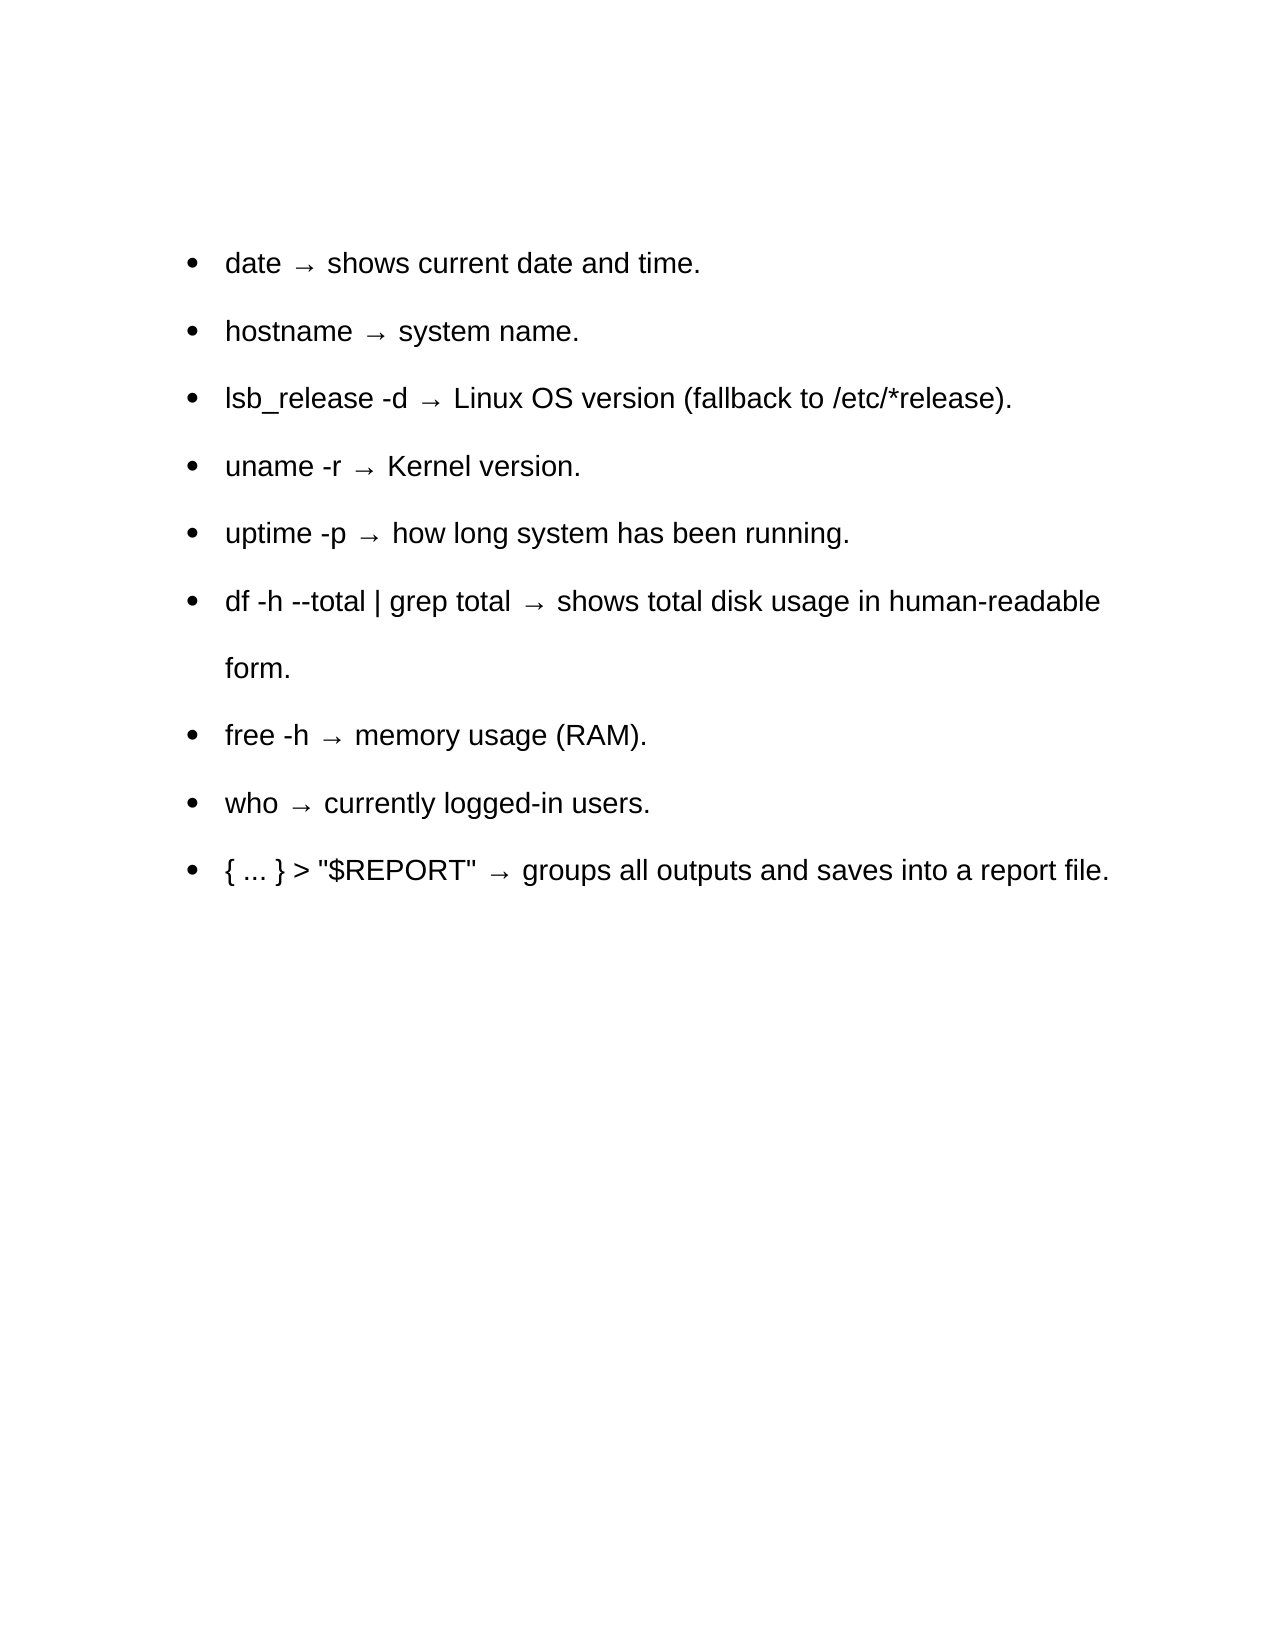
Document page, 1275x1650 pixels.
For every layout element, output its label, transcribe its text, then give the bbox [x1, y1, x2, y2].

list date → shows current date and time. [187, 246, 1125, 280]
list uname -r → Kernel version. [187, 449, 1125, 482]
list uptime -p → how long system has been running. [187, 516, 1125, 550]
list free -h → memory usage (RAM). [187, 718, 1125, 752]
list lsb_release -d → Linux OS version (fallback to /etc/*release). [187, 381, 1125, 415]
list df -h --total | grep total → shows total disk usage in human-readable form. [187, 584, 1125, 684]
list { ... } > "$REPORT" → groups all outputs and saves into a report file. [187, 853, 1125, 887]
list who → currently logged-in users. [187, 786, 1125, 819]
list hostname → system name. [187, 314, 1125, 347]
